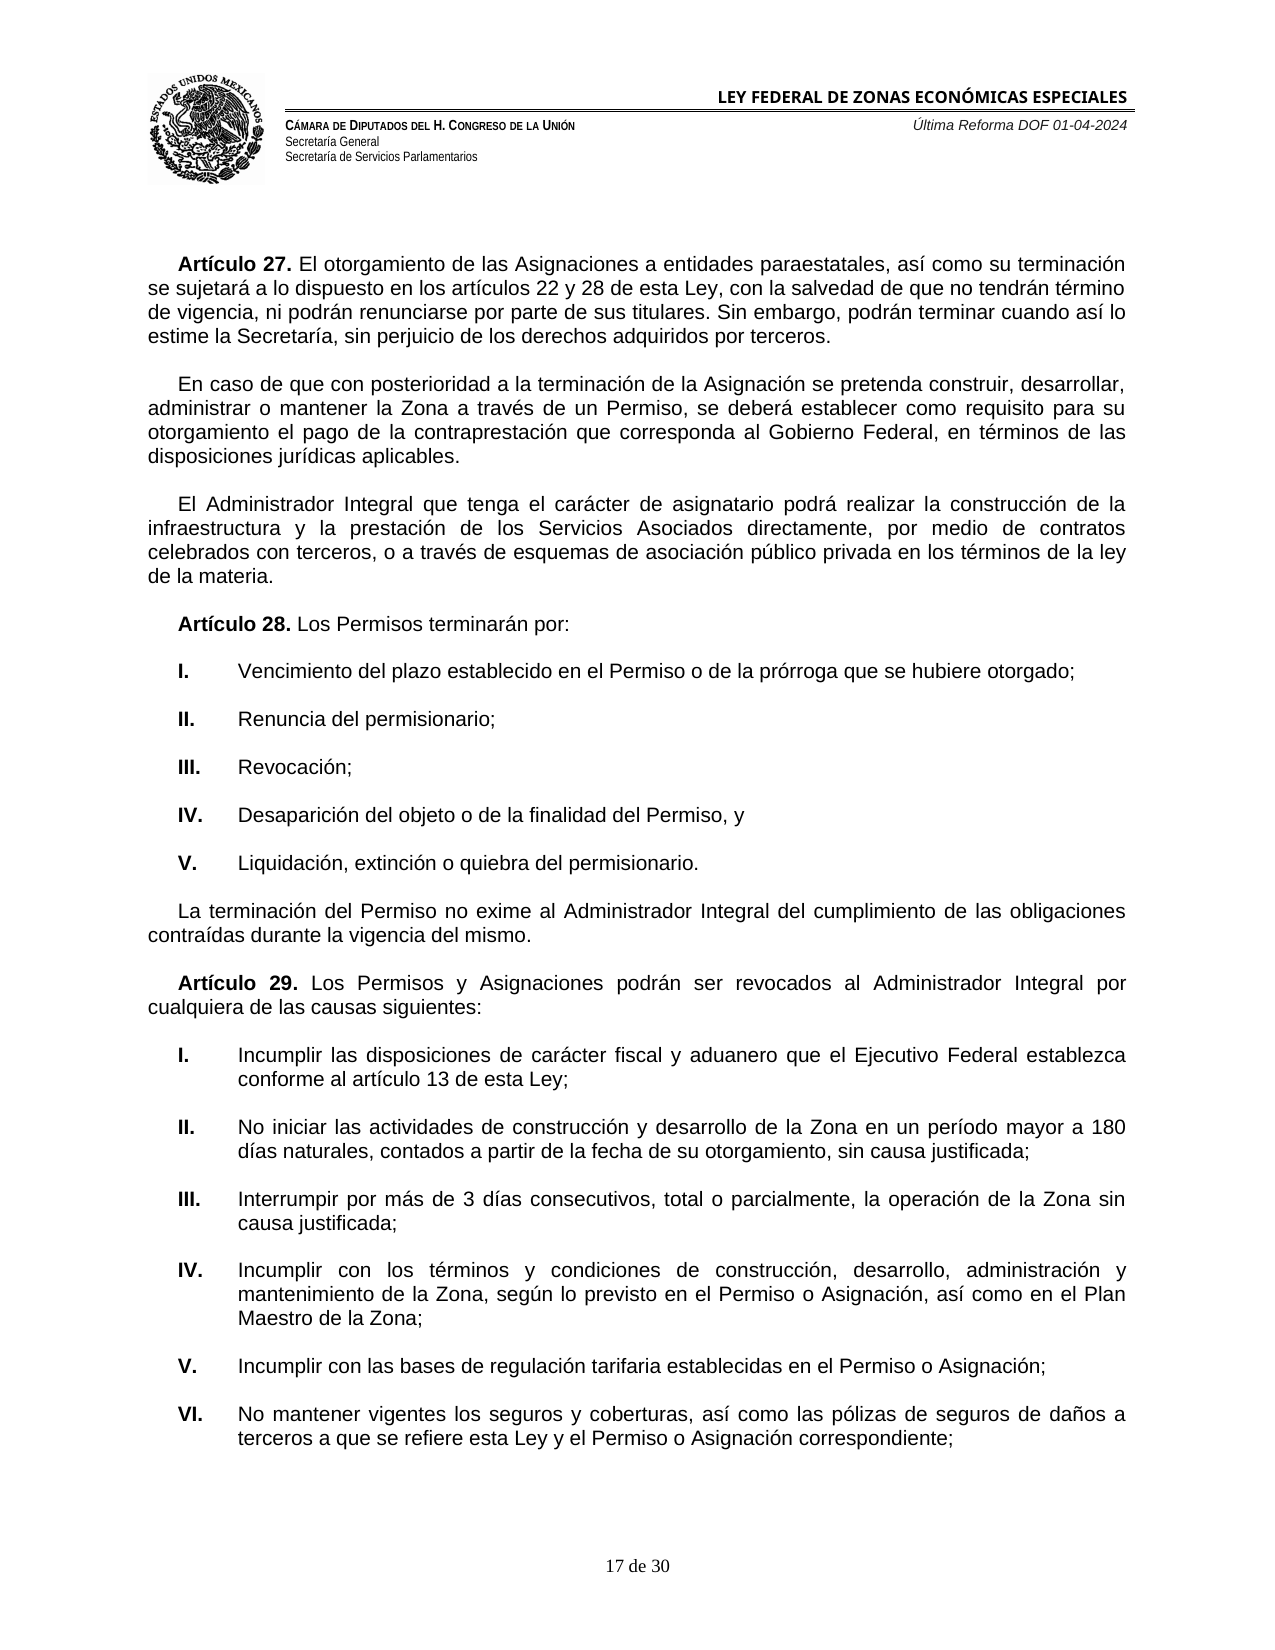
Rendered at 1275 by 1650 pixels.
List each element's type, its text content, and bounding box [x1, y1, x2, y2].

text El Administrador Integral que tenga el carácter de asignatario podrá realizar la construcción de la infraestructura y la prestación de los Servicios Asociados directamente, por medio de contratos celebrados con terceros, o a través de esquemas de asociación público privada en los términos de la ley de la materia. [148, 492, 1127, 587]
text En caso de que con posterioridad a la terminación de la Asignación se pretenda construir, desarrollar, administrar o mantener la Zona a través de un Permiso, se deberá establecer como requisito para su otorgamiento el pago de la contraprestación que corresponda al Gobierno Federal, en términos de las disposiciones jurídicas aplicables. [148, 372, 1127, 468]
text III. Revocación; [178, 755, 1127, 779]
text III. Interrumpir por más de 3 días consecutivos, total o parcialmente, la operación de la Zona sin causa justificada; [178, 1186, 1127, 1234]
text Artículo 29. Los Permisos y Asignaciones podrán ser revocados al Administrador Integral por cualquiera de las causas siguientes: [148, 971, 1127, 1019]
text IV. Incumplir con los términos y condiciones de construcción, desarrollo, administración y mantenimiento de la Zona, según lo previsto en el Permiso o Asignación, así como en el Plan Maestro de la Zona; [178, 1258, 1127, 1330]
text VI. No mantener vigentes los seguros y coberturas, así como las pólizas de seguros de daños a terceros a que se refiere esta Ley y el Permiso o Asignación correspondiente; [178, 1402, 1127, 1450]
text I. Vencimiento del plazo establecido en el Permiso o de la prórroga que se hubiere otorgado; [178, 659, 1127, 683]
text V. Incumplir con las bases de regulación tarifaria establecidas en el Permiso o Asignación; [178, 1354, 1127, 1378]
text La terminación del Permiso no exime al Administrador Integral del cumplimiento de las obligaciones contraídas durante la vigencia del mismo. [148, 899, 1127, 947]
text II. No iniciar las actividades de construcción y desarrollo de la Zona en un período mayor a 180 días naturales, contados a partir de la fecha de su otorgamiento, sin causa justificada; [178, 1114, 1127, 1162]
text I. Incumplir las disposiciones de carácter fiscal y aduanero que el Ejecutivo Federal establezca conforme al artículo 13 de esta Ley; [178, 1043, 1127, 1091]
text Artículo 27. El otorgamiento de las Asignaciones a entidades paraestatales, así como su terminación se sujetará a lo dispuesto en los artículos 22 y 28 de esta Ley, con la salvedad de que no tendrán término de vigencia, ni podrán renunciarse por parte de sus titulares. Sin embargo, podrán terminar cuando así lo estime la Secretaría, sin perjuicio de los derechos adquiridos por terceros. [148, 252, 1127, 348]
text V. Liquidación, extinción o quiebra del permisionario. [178, 851, 1127, 875]
text Artículo 28. Los Permisos terminarán por: [148, 611, 1127, 635]
text II. Renuncia del permisionario; [178, 707, 1127, 731]
text IV. Desaparición del objeto o de la finalidad del Permiso, y [178, 803, 1127, 827]
